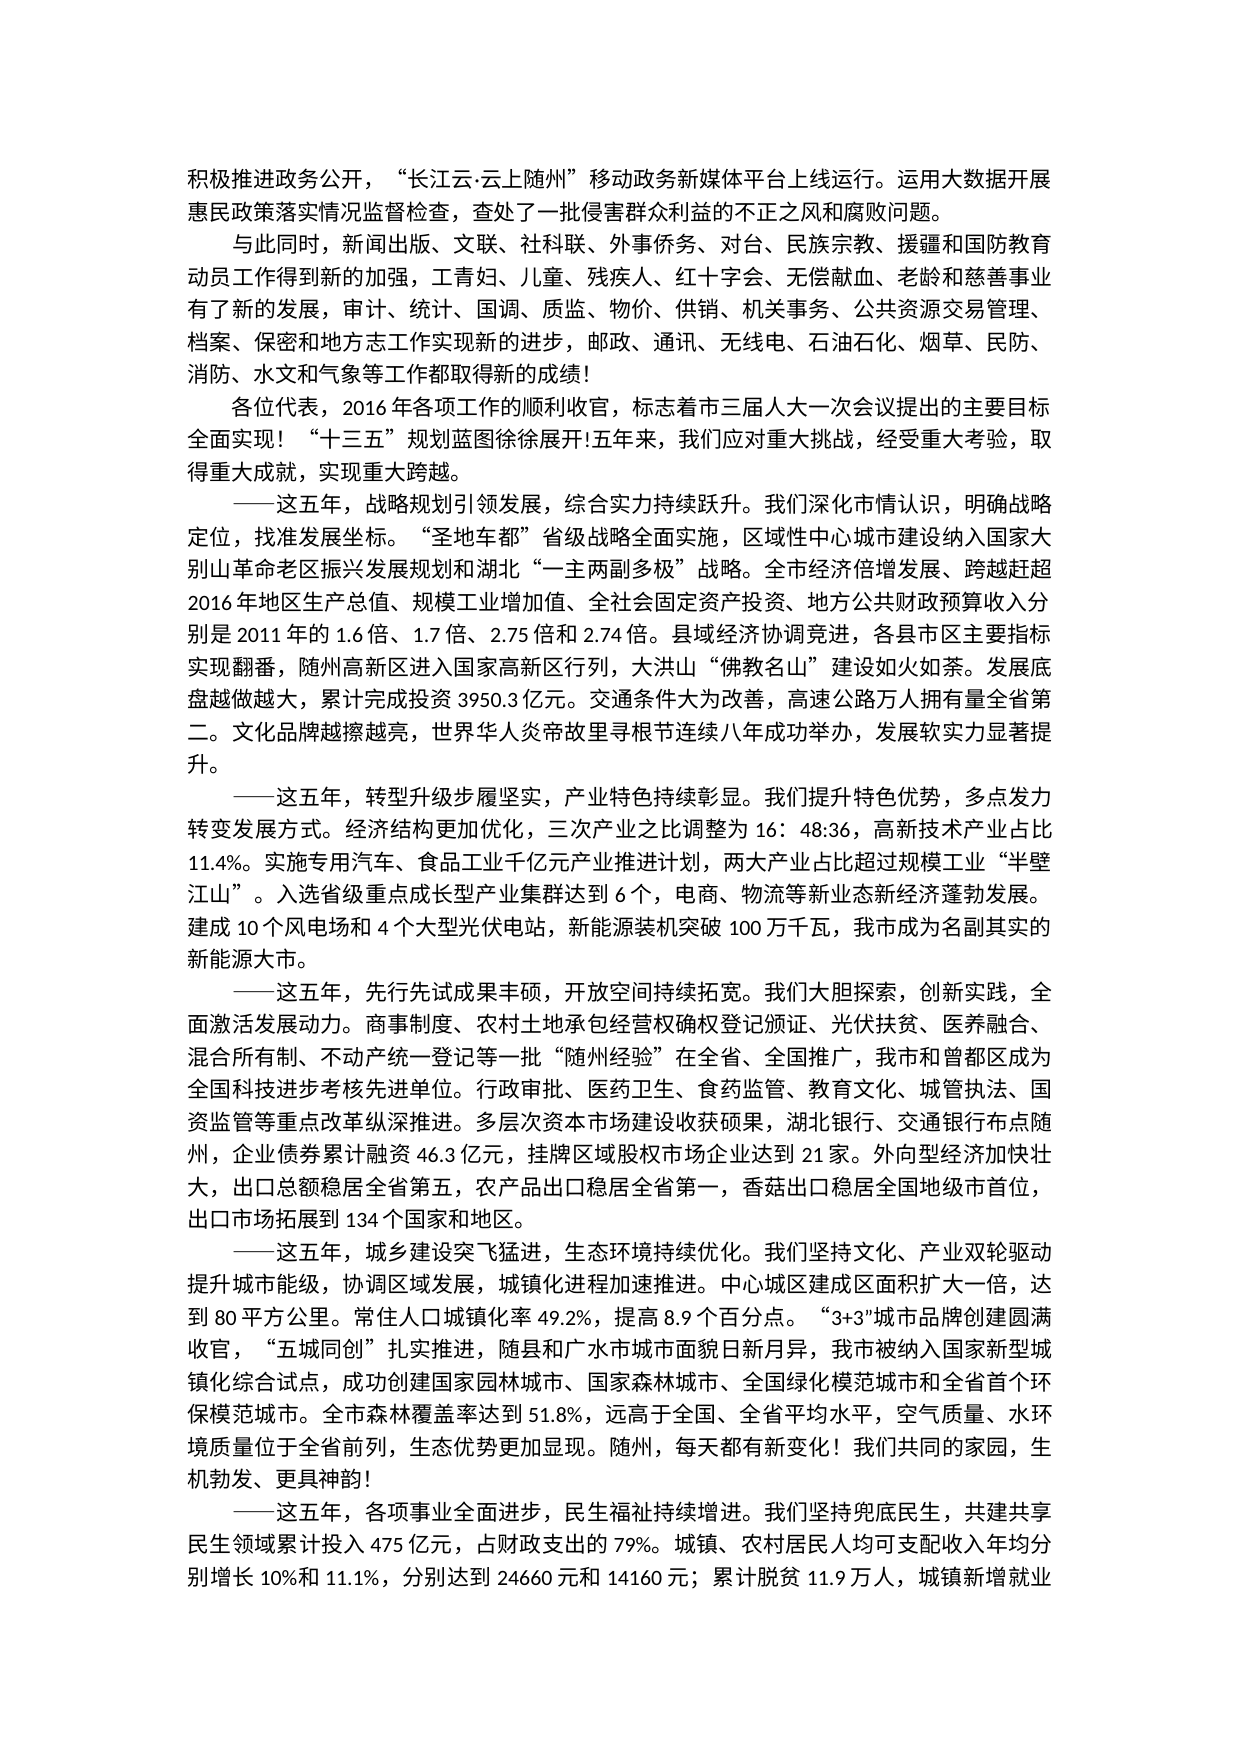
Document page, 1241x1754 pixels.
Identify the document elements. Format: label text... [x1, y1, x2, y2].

text ——这五年，先行先试成果丰硕，开放空间持续拓宽。我们大胆探索，创新实践，全面激活发展动力。商事制度、农村土地承包经营权确权登记颁证、光伏扶贫、医养融合、混合所有制、不动产统一登记等一批“随州经验”在全省、全国推广，我市和曾都区成为全国科技进步考核先进单位。行政审批、医药卫生、食药监管、教育文化、城管执法、国资监管等重点改革纵深推进。多层次资本市场建设收获硕果，湖北银行、交通银行布点随州，企业债券累计融资46.3亿元，挂牌区域股权市场企业达到21家。外向型经济加快壮大，出口总额稳居全省第五，农产品出口稳居全省第一，香菇出口稳居全国地级市首位，出口市场拓展到134个国家和地区。 [187, 974, 1053, 1234]
text 各位代表，2016年各项工作的顺利收官，标志着市三届人大一次会议提出的主要目标全面实现！“十三五”规划蓝图徐徐展开!五年来，我们应对重大挑战，经受重大考验，取得重大成就，实现重大跨越。 [187, 389, 1053, 487]
text ——这五年，战略规划引领发展，综合实力持续跃升。我们深化市情认识，明确战略定位，找准发展坐标。“圣地车都”省级战略全面实施，区域性中心城市建设纳入国家大别山革命老区振兴发展规划和湖北“一主两副多极”战略。全市经济倍增发展、跨越赶超，2016年地区生产总值、规模工业增加值、全社会固定资产投资、地方公共财政预算收入分别是2011年的1.6倍、1.7倍、2.75倍和2.74倍。县域经济协调竞进，各县市区主要指标实现翻番，随州高新区进入国家高新区行列，大洪山“佛教名山”建设如火如荼。发展底盘越做越大，累计完成投资3950.3亿元。交通条件大为改善，高速公路万人拥有量全省第二。文化品牌越擦越亮，世界华人炎帝故里寻根节连续八年成功举办，发展软实力显著提升。 [187, 487, 1053, 779]
text 与此同时，新闻出版、文联、社科联、外事侨务、对台、民族宗教、援疆和国防教育动员工作得到新的加强，工青妇、儿童、残疾人、红十字会、无偿献血、老龄和慈善事业有了新的发展，审计、统计、国调、质监、物价、供销、机关事务、公共资源交易管理、档案、保密和地方志工作实现新的进步，邮政、通讯、无线电、石油石化、烟草、民防、消防、水文和气象等工作都取得新的成绩！ [187, 227, 1053, 389]
text ——这五年，转型升级步履坚实，产业特色持续彰显。我们提升特色优势，多点发力转变发展方式。经济结构更加优化，三次产业之比调整为16：48:36，高新技术产业占比11.4%。实施专用汽车、食品工业千亿元产业推进计划，两大产业占比超过规模工业“半壁江山”。入选省级重点成长型产业集群达到6个，电商、物流等新业态新经济蓬勃发展。建成10个风电场和4个大型光伏电站，新能源装机突破100万千瓦，我市成为名副其实的新能源大市。 [187, 779, 1053, 974]
text ——这五年，城乡建设突飞猛进，生态环境持续优化。我们坚持文化、产业双轮驱动，提升城市能级，协调区域发展，城镇化进程加速推进。中心城区建成区面积扩大一倍，达到80平方公里。常住人口城镇化率49.2%，提高8.9个百分点。“3+3”城市品牌创建圆满收官，“五城同创”扎实推进，随县和广水市城市面貌日新月异，我市被纳入国家新型城镇化综合试点，成功创建国家园林城市、国家森林城市、全国绿化模范城市和全省首个环保模范城市。全市森林覆盖率达到51.8%，远高于全国、全省平均水平，空气质量、水环境质量位于全省前列，生态优势更加显现。随州，每天都有新变化！我们共同的家园，生机勃发、更具神韵！ [187, 1234, 1053, 1494]
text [187, 1494, 1053, 1592]
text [187, 162, 1053, 227]
